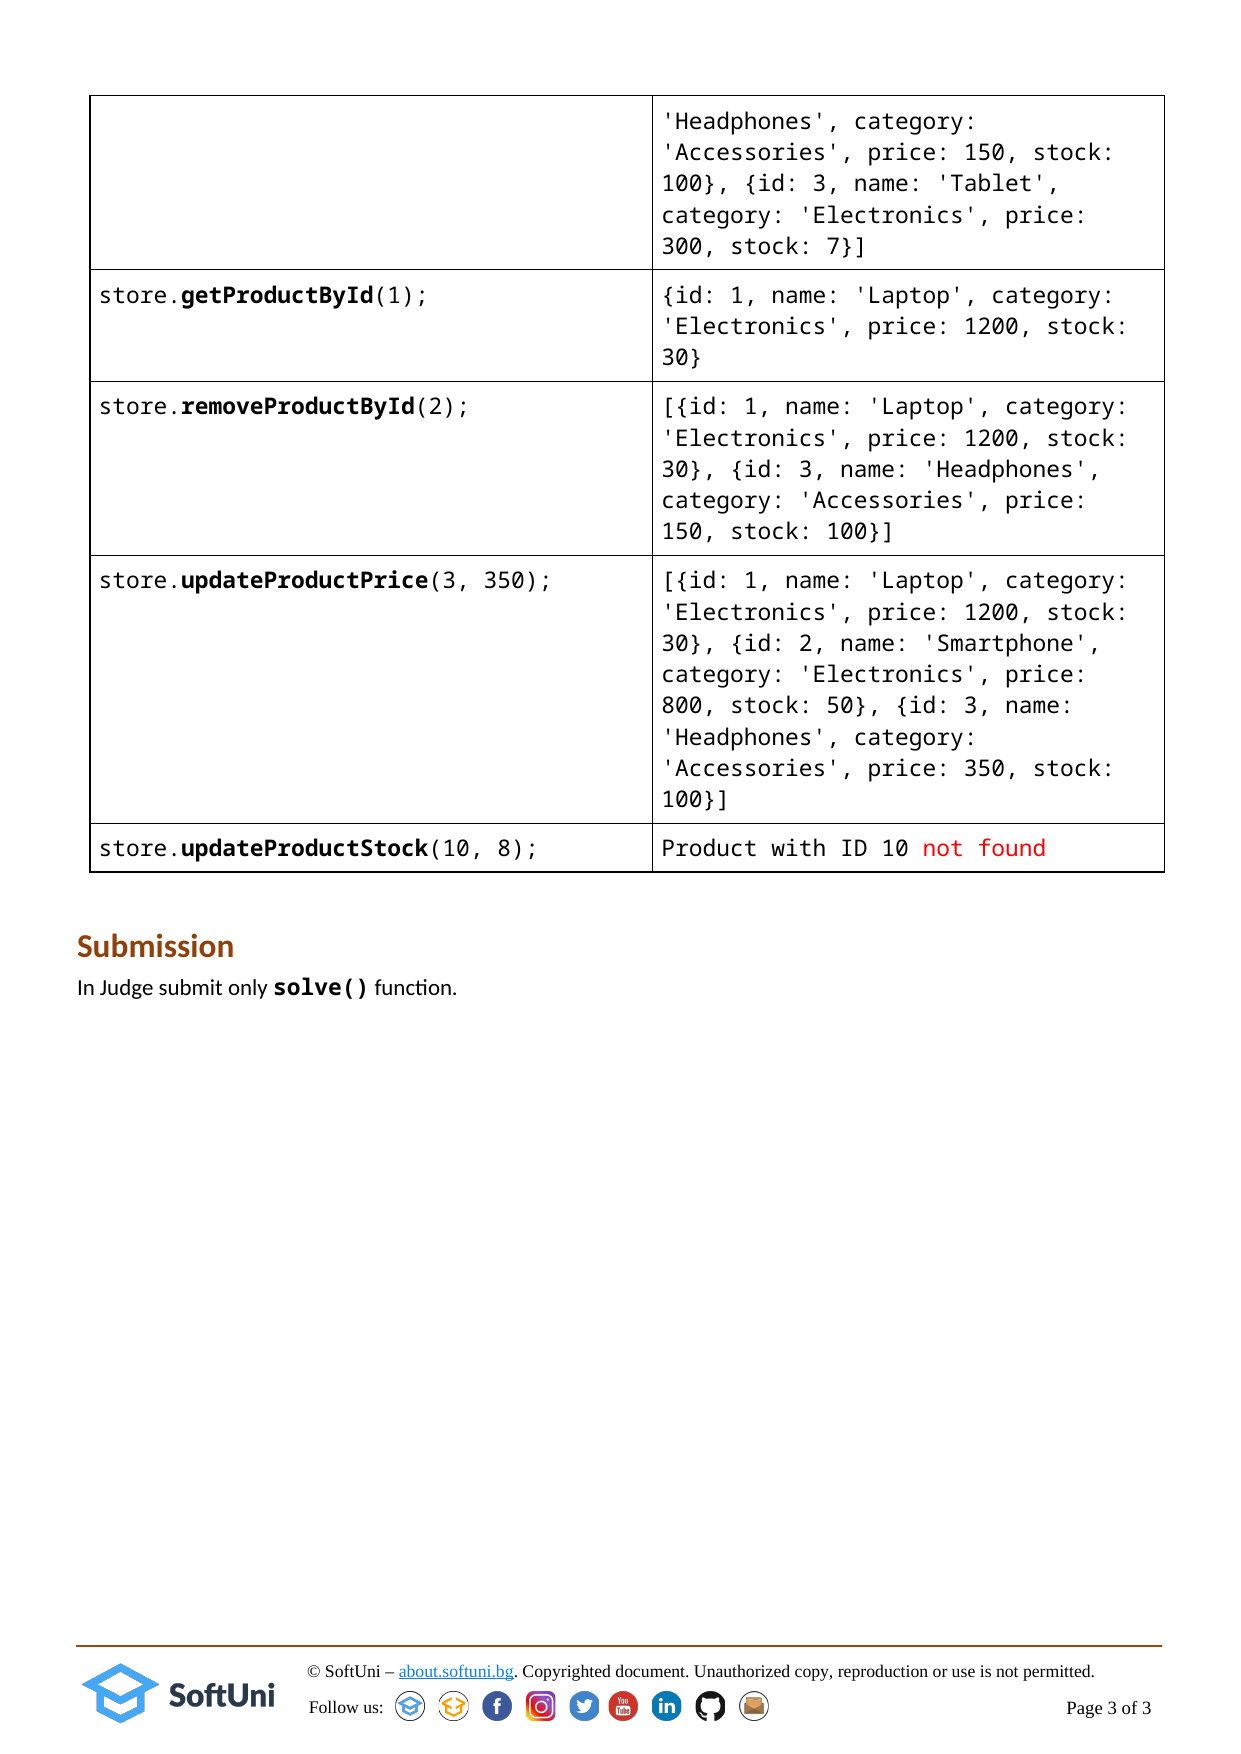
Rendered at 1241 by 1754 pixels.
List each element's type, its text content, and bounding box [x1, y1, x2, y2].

picture [526, 1691, 556, 1721]
picture [695, 1691, 725, 1721]
table_cell [{id: 1, name: 'Laptop', category: 'Electronics', price: 1200, stock: 30}, {id: 2, name: 'Smartphone', category: 'Electronics', price: 800, stock: 50}, {id: 3, name: 'Headphones', category: 'Accessories', price: 350, stock: 100}] [653, 556, 1164, 822]
table_cell store.removeProductById(2); [91, 382, 652, 555]
picture [739, 1691, 769, 1721]
picture [673, 1691, 682, 1700]
picture [438, 1691, 469, 1721]
picture [665, 1703, 675, 1713]
table_cell store.getProductById(1); [91, 270, 652, 381]
picture [395, 1691, 425, 1721]
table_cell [91, 96, 652, 269]
table_cell {id: 1, name: 'Laptop', category: 'Electronics', price: 1200, stock: 30} [653, 270, 1164, 381]
picture [673, 1712, 682, 1721]
picture [652, 1714, 660, 1721]
picture [608, 1691, 638, 1721]
text Submission [77, 926, 1163, 966]
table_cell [653, 96, 1164, 269]
picture [75, 1658, 281, 1729]
table_cell [{id: 1, name: 'Laptop', category: 'Electronics', price: 1200, stock: 30}, {id: 3, name: 'Headphones', category: 'Accessories', price: 150, stock: 100}] [653, 382, 1164, 555]
table_cell store.updateProductPrice(3, 350); [91, 556, 652, 822]
picture [652, 1691, 660, 1698]
picture [569, 1691, 599, 1721]
text In Judge submit only solve() function. [77, 970, 1163, 1002]
table_cell Product with ID 10 not found [653, 824, 1164, 871]
picture [482, 1691, 512, 1721]
table_cell store.updateProductStock(10, 8); [91, 824, 652, 871]
